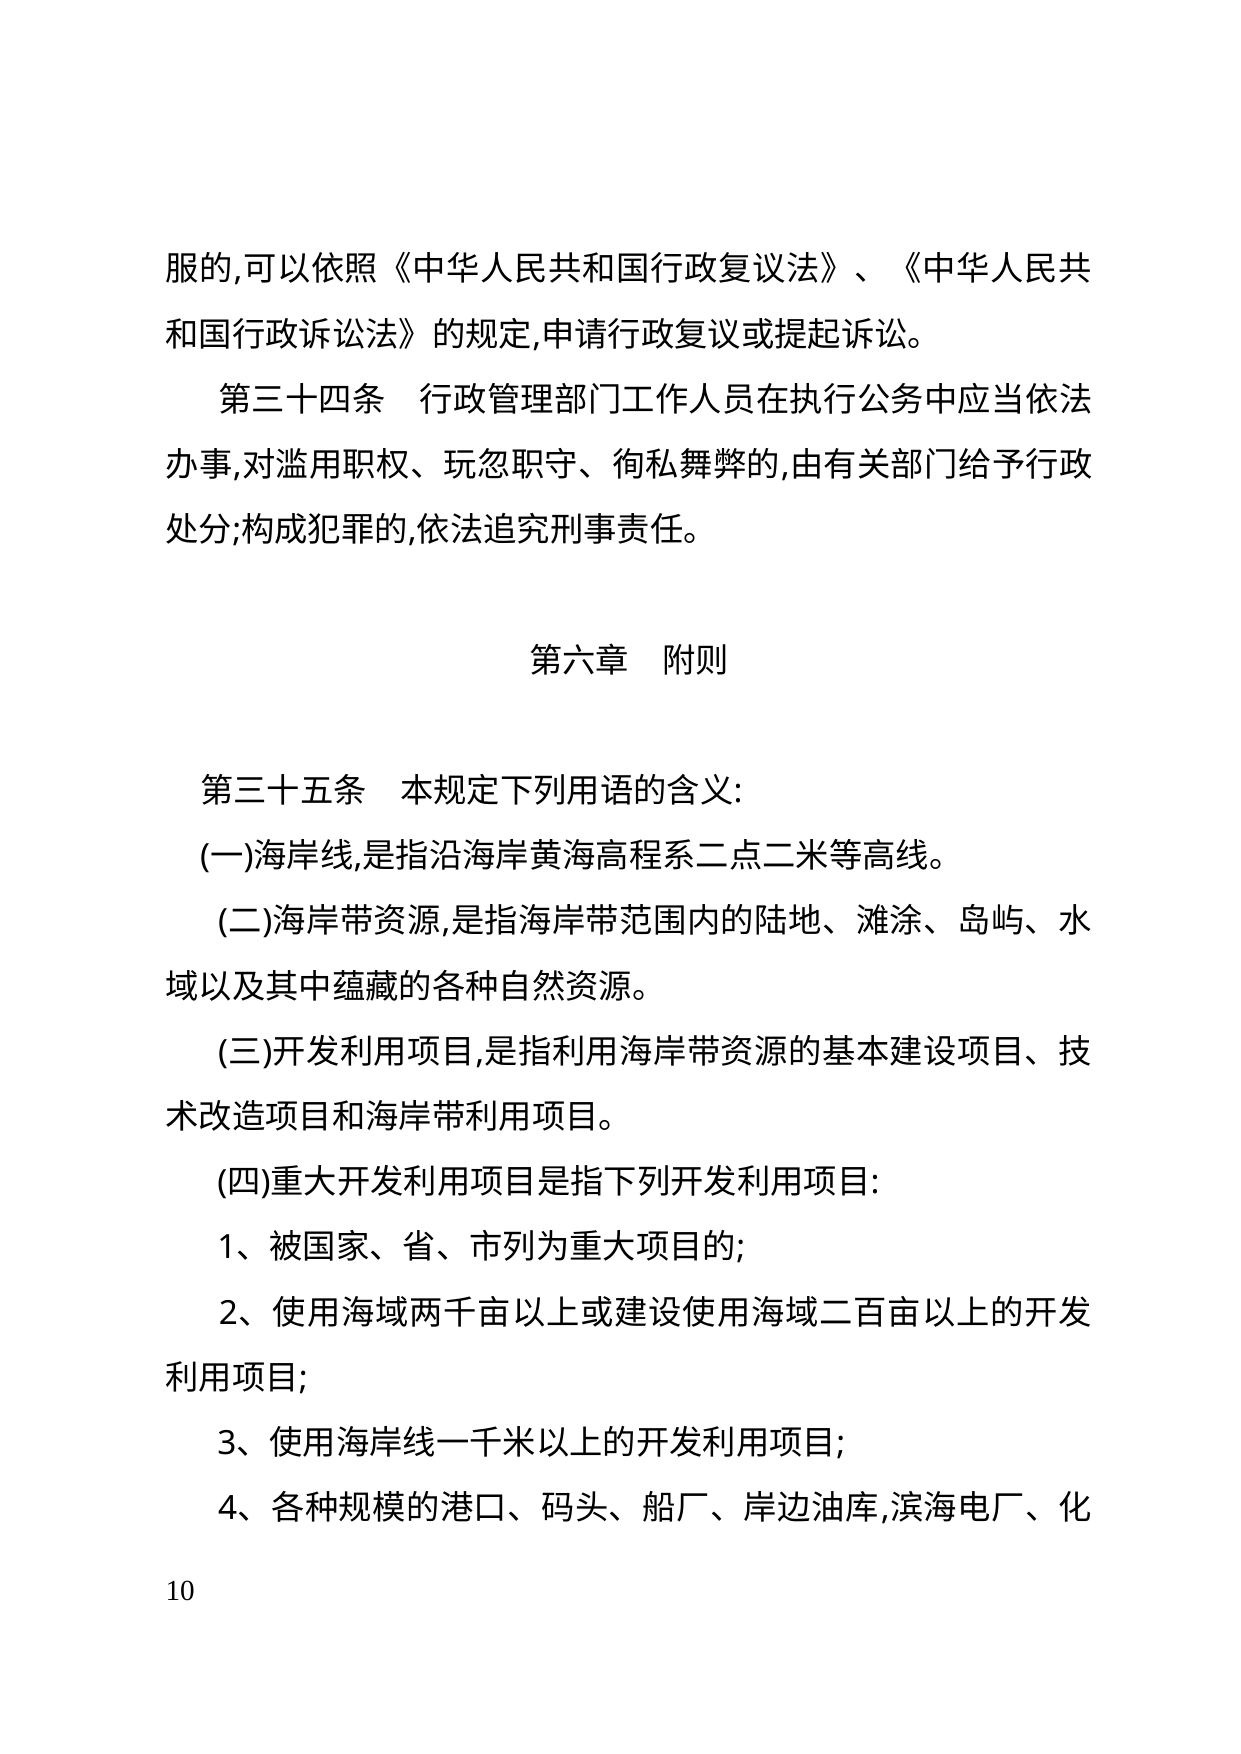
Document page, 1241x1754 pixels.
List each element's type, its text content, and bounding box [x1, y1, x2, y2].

text (一)海岸线,是指沿海岸黄海高程系二点二米等高线。 [165, 821, 1093, 886]
text 2、使用海域两千亩以上或建设使用海域二百亩以上的开发利用项目; [165, 1277, 1093, 1407]
text (四)重大开发利用项目是指下列开发利用项目: [165, 1147, 1093, 1212]
text (二)海岸带资源,是指海岸带范围内的陆地、滩涂、岛屿、水域以及其中蕴藏的各种自然资源。 [165, 886, 1093, 1016]
text 1、被国家、省、市列为重大项目的; [165, 1212, 1093, 1277]
text 第三十五条 本规定下列用语的含义: [165, 755, 1093, 821]
text 第六章 附则 [165, 625, 1093, 690]
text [165, 1473, 1093, 1538]
text 第三十四条 行政管理部门工作人员在执行公务中应当依法办事,对滥用职权、玩忽职守、徇私舞弊的,由有关部门给予行政处分;构成犯罪的,依法追究刑事责任。 [165, 364, 1093, 560]
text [165, 234, 1093, 364]
text (三)开发利用项目,是指利用海岸带资源的基本建设项目、技术改造项目和海岸带利用项目。 [165, 1016, 1093, 1147]
text 3、使用海岸线一千米以上的开发利用项目; [165, 1407, 1093, 1473]
